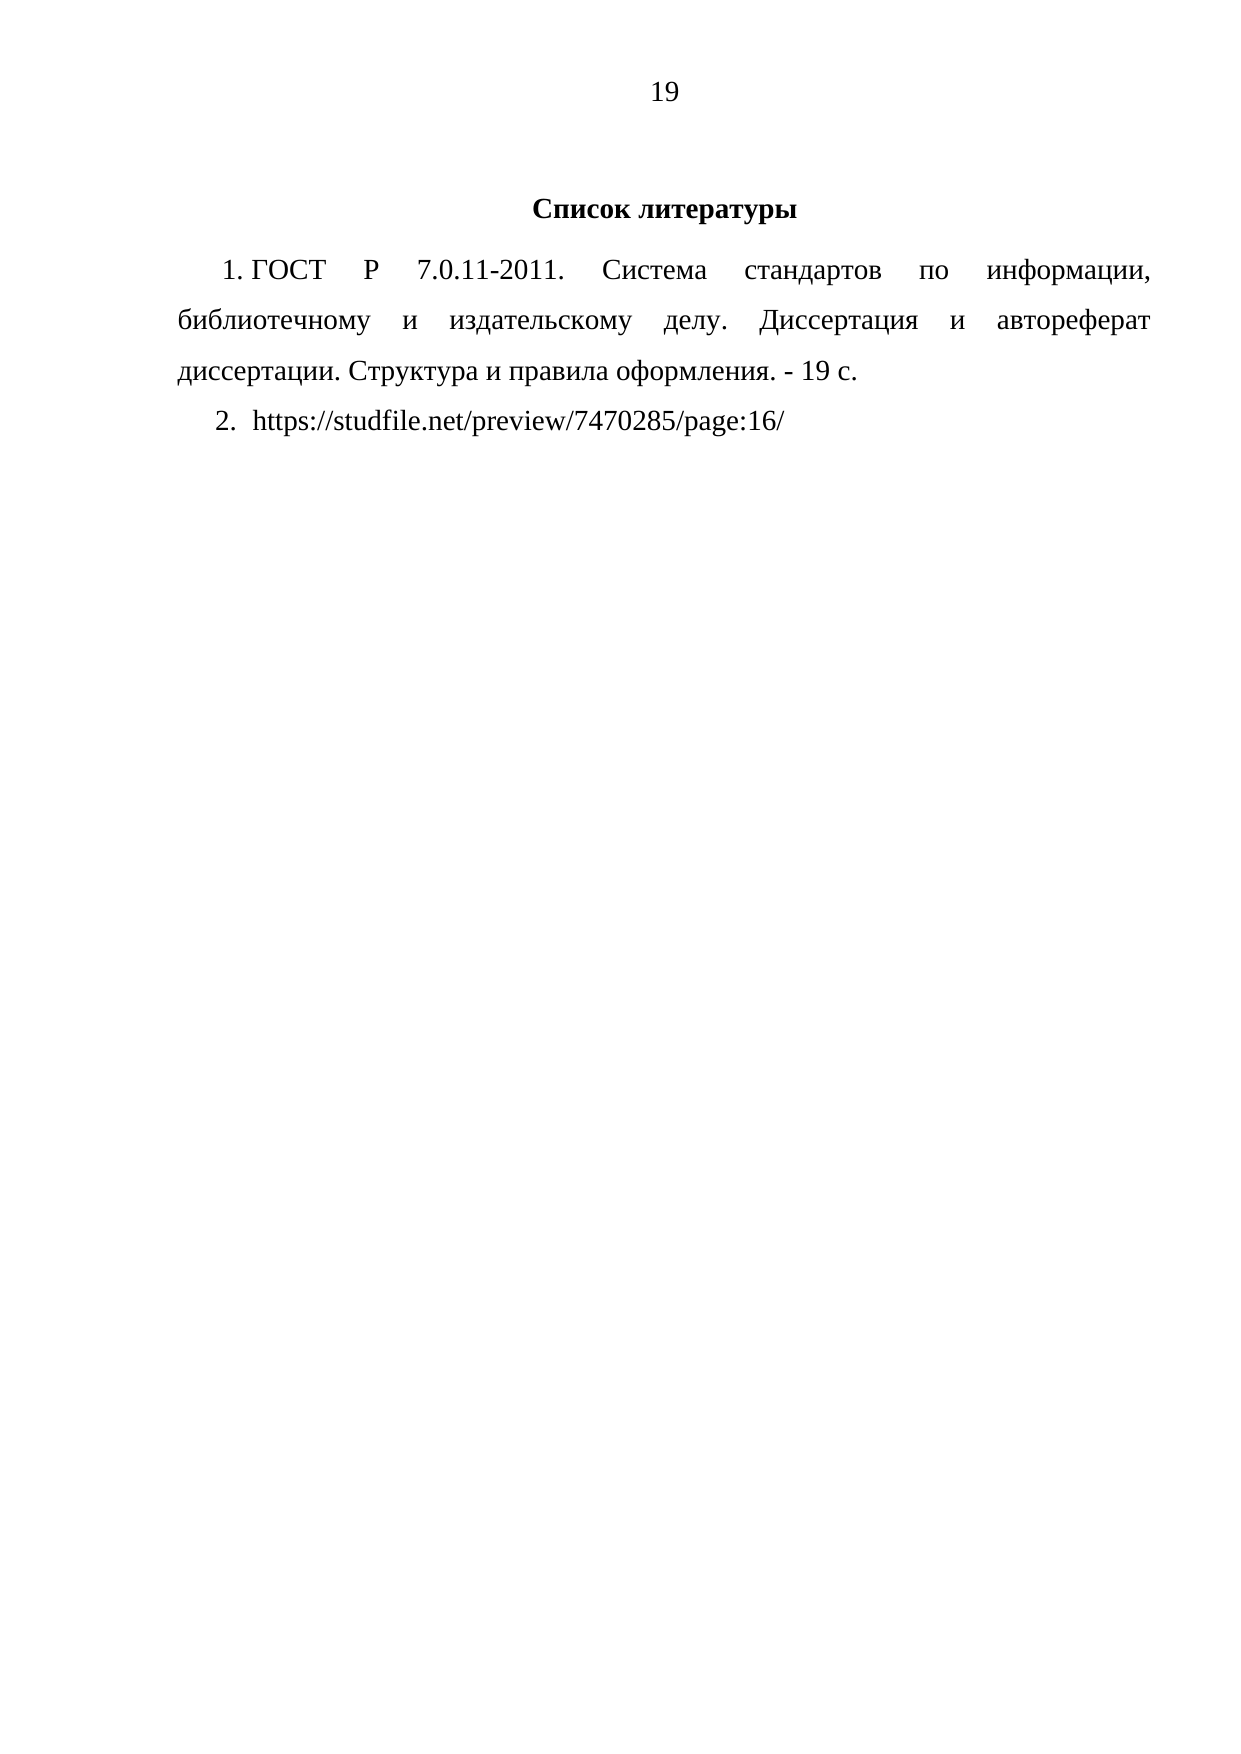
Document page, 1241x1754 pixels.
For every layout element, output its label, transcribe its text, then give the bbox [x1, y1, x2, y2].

list ГОСТ Р 7.0.11-2011. Система стандартов по информации, библиотечному и издательскому делу. Диссертация и автореферат диссертации. Структура и правила оформления. - 19 c. [177, 252, 1152, 386]
subtitle Список литературы [177, 191, 1152, 224]
list https://studfile.net/preview/7470285/page:16/ [215, 403, 1152, 436]
